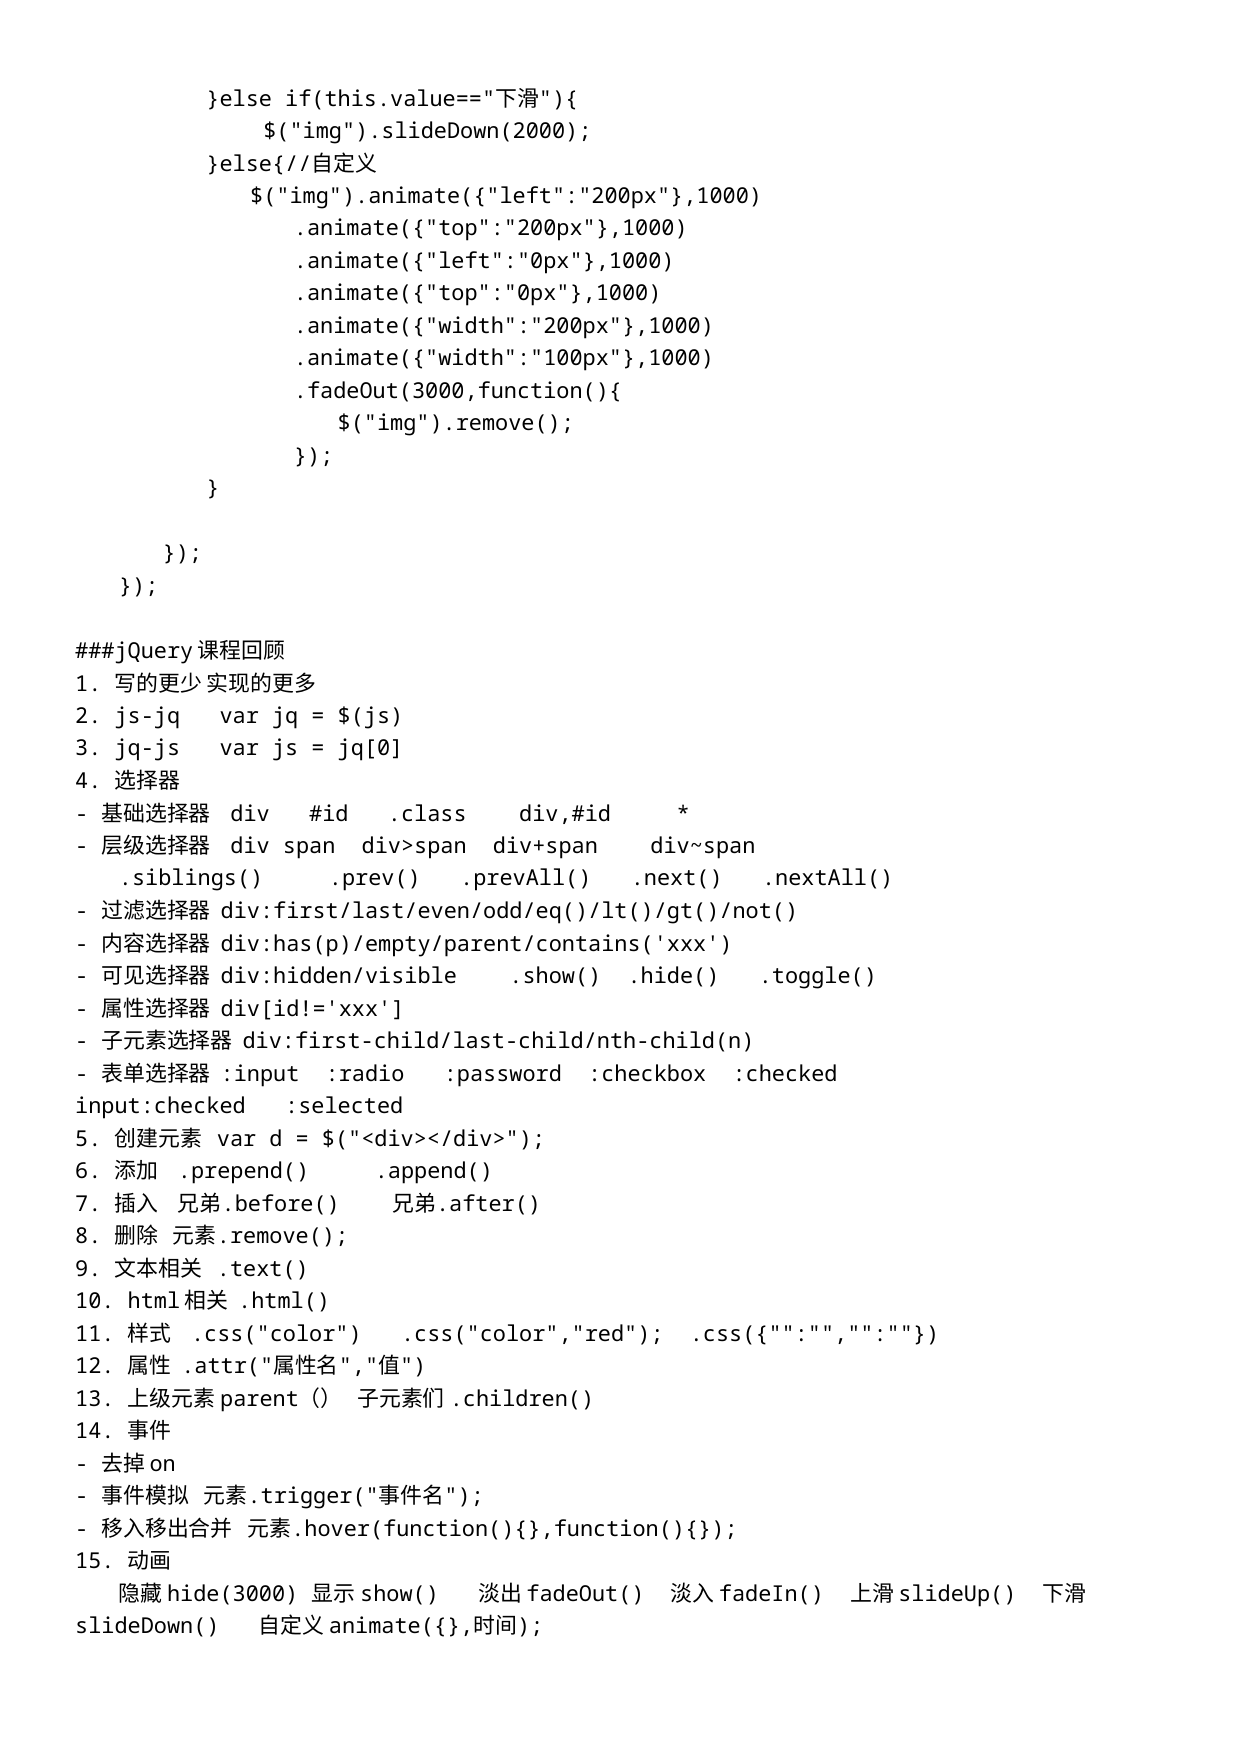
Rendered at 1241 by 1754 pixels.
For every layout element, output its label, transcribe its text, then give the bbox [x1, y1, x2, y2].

text 7. 插入 兄弟.before() 兄弟.after() [75, 1186, 1165, 1218]
text 2. js-jq var jq = $(js) [75, 698, 1165, 731]
text - 子元素选择器 div:first-child/last-child/nth-child(n) [75, 1023, 1165, 1056]
text - 过滤选择器 div:first/last/even/odd/eq()/lt()/gt()/not() [75, 893, 1165, 926]
text 14. 事件 [75, 1413, 1165, 1446]
text }); [75, 438, 1165, 471]
text 12. 属性 .attr("属性名","值") [75, 1348, 1165, 1381]
text }); [75, 536, 1165, 568]
text 9. 文本相关 .text() [75, 1251, 1165, 1283]
text }else{//自定义 [75, 146, 1165, 178]
text - 内容选择器 div:has(p)/empty/parent/contains('xxx') [75, 926, 1165, 958]
text - 层级选择器 div span div>span div+span div~span [75, 828, 1165, 861]
text 5. 创建元素 var d = $("<div></div>"); [75, 1121, 1165, 1153]
text }else if(this.value=="下滑"){ [75, 81, 1165, 113]
text .animate({"top":"200px"},1000) [75, 211, 1165, 243]
text - 表单选择器 :input :radio :password :checkbox :checked input:checked :selected [75, 1056, 1165, 1121]
text 3. jq-js var js = jq[0] [75, 731, 1165, 763]
text .siblings() .prev() .prevAll() .next() .nextAll() [75, 861, 1165, 893]
text 10. html相关 .html() [75, 1283, 1165, 1316]
text .animate({"width":"100px"},1000) [75, 341, 1165, 373]
text 8. 删除 元素.remove(); [75, 1218, 1165, 1251]
text 隐藏hide(3000) 显示 show() 淡出fadeOut() 淡入fadeIn() 上滑slideUp() 下滑slideDown() 自定义animate({},时间); [75, 1576, 1165, 1641]
text - 事件模拟 元素.trigger("事件名"); [75, 1478, 1165, 1511]
text - 移入移出合并 元素.hover(function(){},function(){}); [75, 1511, 1165, 1543]
text 11. 样式 .css("color") .css("color","red"); .css({"":"","":""}) [75, 1316, 1165, 1348]
text ###jQuery课程回顾 [75, 633, 1165, 666]
text 13. 上级元素 parent（） 子元素们 .children() [75, 1381, 1165, 1413]
text .animate({"width":"200px"},1000) [75, 308, 1165, 341]
text 6. 添加 .prepend() .append() [75, 1153, 1165, 1186]
text - 基础选择器 div #id .class div,#id * [75, 796, 1165, 828]
text }); [75, 568, 1165, 601]
text .animate({"top":"0px"},1000) [75, 276, 1165, 308]
text - 属性选择器 div[id!='xxx'] [75, 991, 1165, 1023]
text $("img").slideDown(2000); [75, 113, 1165, 146]
text $("img").animate({"left":"200px"},1000) [75, 178, 1165, 211]
text - 可见选择器 div:hidden/visible .show() .hide() .toggle() [75, 958, 1165, 991]
text - 去掉on [75, 1446, 1165, 1478]
text .fadeOut(3000,function(){ [75, 373, 1165, 406]
text .animate({"left":"0px"},1000) [75, 243, 1165, 276]
text 1. 写的更少 实现的更多 [75, 666, 1165, 698]
text 4. 选择器 [75, 763, 1165, 796]
text } [75, 471, 1165, 503]
text 15. 动画 [75, 1543, 1165, 1576]
text $("img").remove(); [75, 406, 1165, 438]
